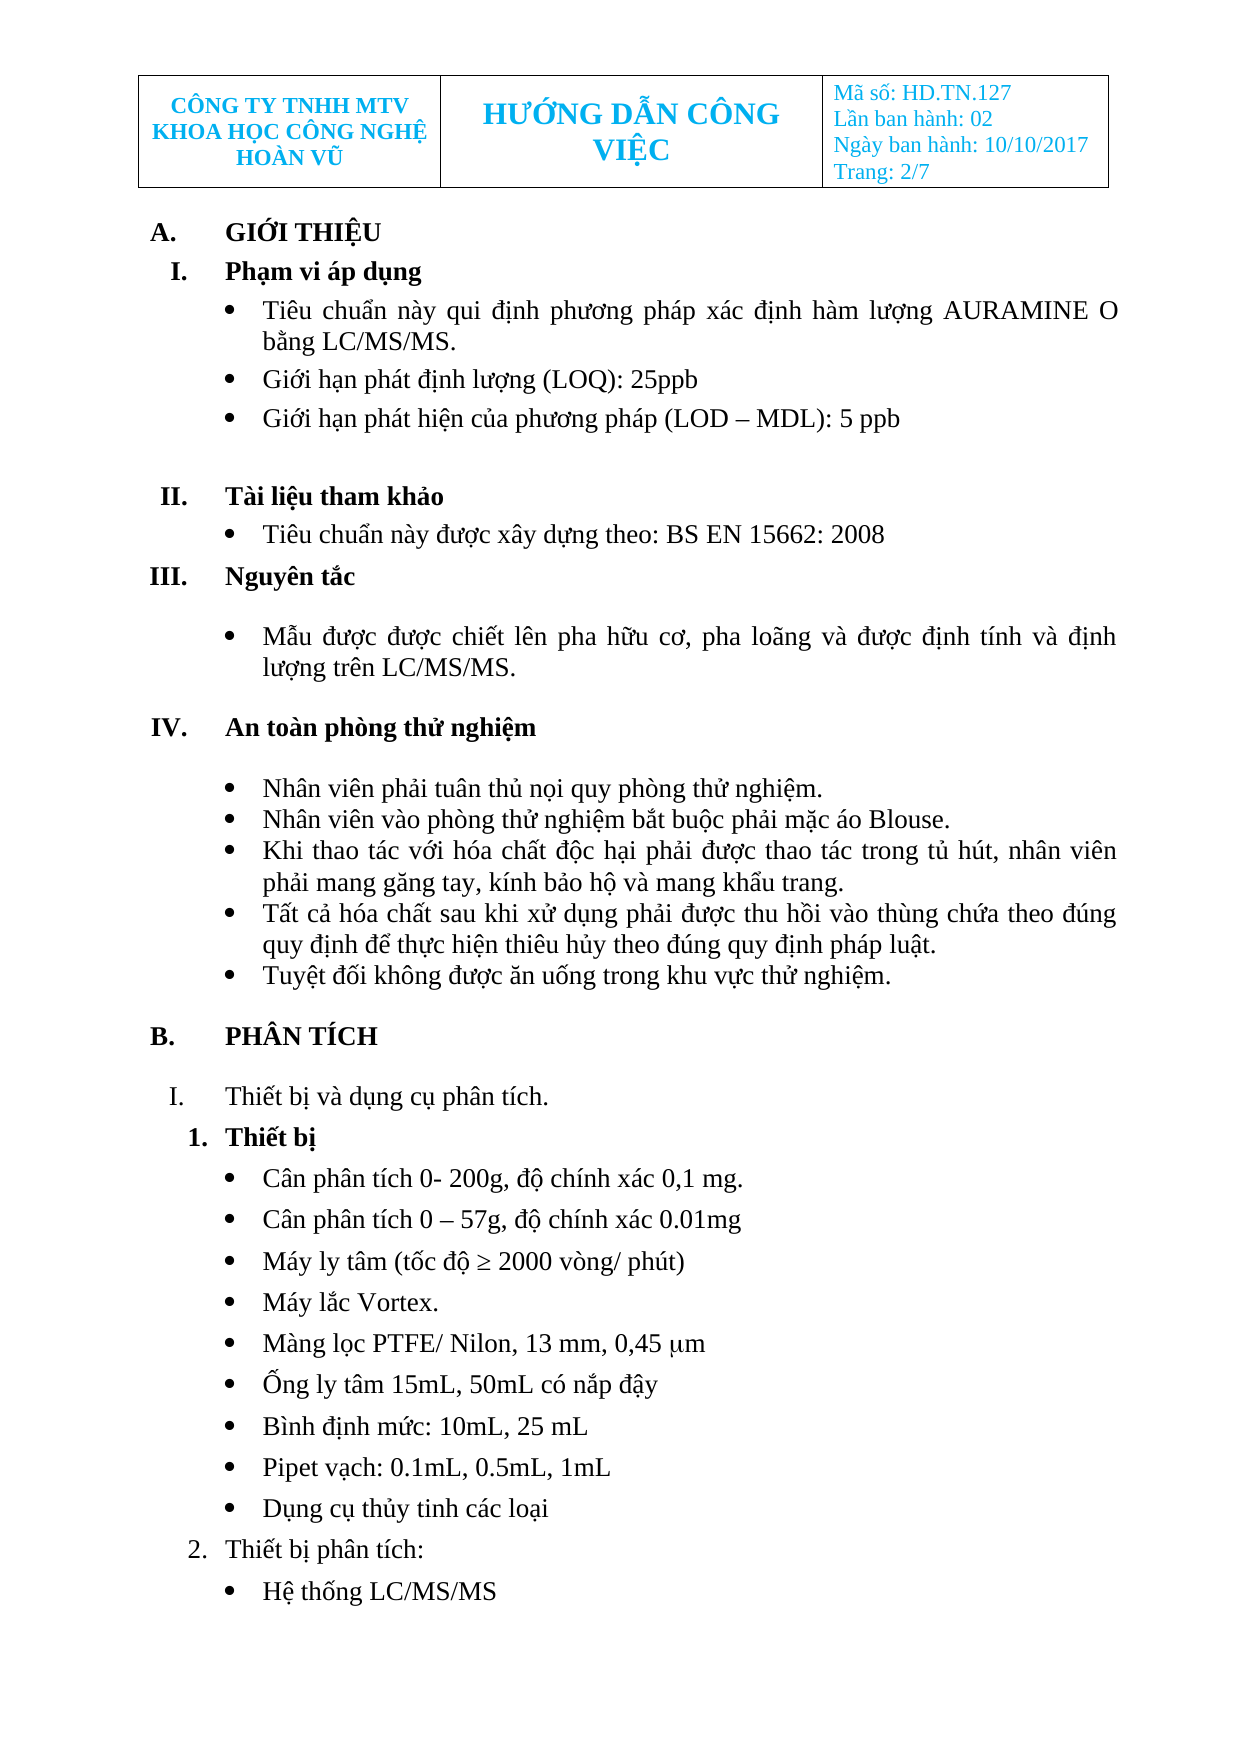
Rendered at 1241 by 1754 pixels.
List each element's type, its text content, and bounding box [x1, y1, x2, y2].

list Ống ly tâm 15mL, 50mL có nắp đậy [225, 1368, 1120, 1400]
subtitle Tài liệu tham khảo [187, 480, 1120, 511]
list PHÂN TÍCH [150, 1019, 1119, 1051]
picture [913, 164, 917, 174]
list Tuyệt đối không được ăn uống trong khu vực thử nghiệm. [225, 959, 1119, 990]
list Khi thao tác với hóa chất độc hại phải được thao tác trong tủ hút, nhân viên phải mang găng tay, kính bảo hộ và mang khẩu trang. [225, 834, 1119, 897]
list An toàn phòng thử nghiệm [187, 712, 1119, 743]
list Thiết bị và dụng cụ phân tích. [169, 1080, 1120, 1111]
list Cân phân tích 0 – 57g, độ chính xác 0.01mg [225, 1203, 1120, 1235]
list Nguyên tắc [187, 560, 1120, 591]
list Màng lọc PTFE/ Nilon, 13 mm, 0,45 m [225, 1327, 1120, 1358]
list Hệ thống LC/MS/MS [225, 1574, 1120, 1606]
list Tất cả hóa chất sau khi xử dụng phải được thu hồi vào thùng chứa theo đúng quy định để thực hiện thiêu hủy theo đúng quy định pháp luật. [225, 897, 1119, 959]
picture [923, 166, 928, 174]
subtitle GIỚI THIỆU [150, 216, 1120, 248]
list Nhân viên vào phòng thử nghiệm bắt buộc phải mặc áo Blouse. [225, 803, 1119, 834]
list Máy lắc Vortex. [225, 1286, 1120, 1317]
list Thiết bị phân tích: [187, 1533, 1120, 1564]
list Nhân viên phải tuân thủ nọi quy phòng thử nghiệm. [225, 772, 1119, 803]
list Cân phân tích 0- 200g, độ chính xác 0,1 mg. [225, 1162, 1120, 1193]
list Dụng cụ thủy tinh các loại [225, 1492, 1120, 1523]
list Thiết bị [187, 1121, 1120, 1152]
list Giới hạn phát định lượng (LOQ): 25ppb [225, 364, 1120, 395]
subtitle Phạm vi áp dụng [187, 255, 1120, 286]
subtitle Máy ly tâm (tốc độ ≥ 2000 vòng/ phút) [225, 1245, 1120, 1276]
list Giới hạn phát hiện của phương pháp (LOD – MDL): 5 ppb [225, 402, 1120, 434]
list Mẫu được được chiết lên pha hữu cơ, pha loãng và được định tính và định lượng trên LC/MS/MS. [225, 620, 1119, 682]
list Bình định mức: 10mL, 25 mL [225, 1410, 1120, 1441]
list Tiêu chuẩn này qui định phương pháp xác định hàm lượng AURAMINE O bằng LC/MS/MS. [225, 294, 1120, 356]
list Tiêu chuẩn này được xây dựng theo: BS EN 15662: 2008 [225, 518, 1120, 550]
list Pipet vạch: 0.1mL, 0.5mL, 1mL [225, 1451, 1120, 1482]
